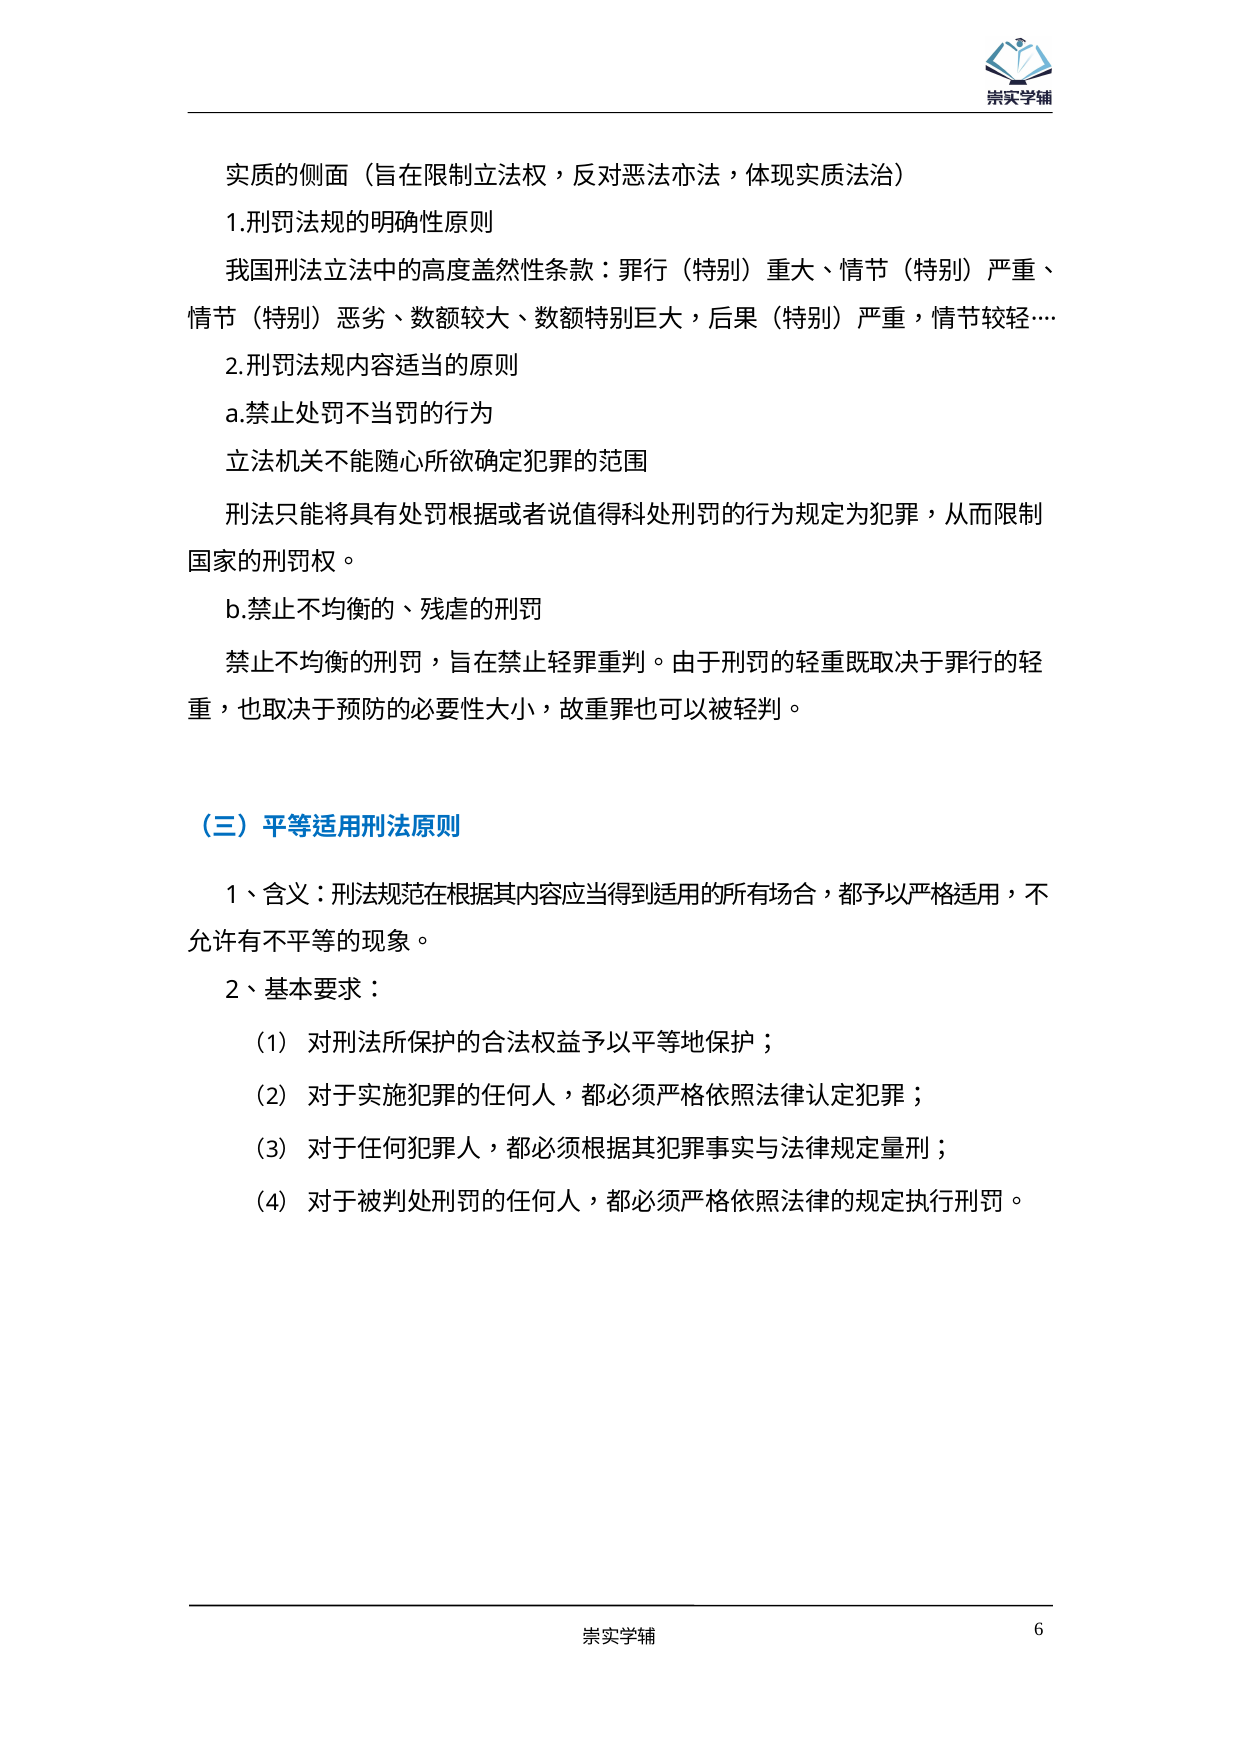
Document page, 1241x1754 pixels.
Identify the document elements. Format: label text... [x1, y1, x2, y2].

picture [984, 36, 1053, 106]
text 立法机关不能随心所欲确定犯罪的范围 [225, 443, 1142, 477]
text 禁止不均衡的刑罚，旨在禁止轻罪重判。由于刑罚的轻重既取决于罪行的轻重，也取决于预防的必要性大小，故重罪也可以被轻判。 [187, 644, 1053, 726]
list 对刑法所保护的合法权益予以平等地保护； [243, 1025, 1142, 1059]
list 对于任何犯罪人，都必须根据其犯罪事实与法律规定量刑； [243, 1131, 1142, 1165]
text 实质的侧面（旨在限制立法权，反对恶法亦法，体现实质法治） 1.刑罚法规的明确性原则 [225, 157, 925, 239]
text b.禁止不均衡的、残虐的刑罚 [225, 592, 1142, 626]
text 刑法只能将具有处罚根据或者说值得科处刑罚的行为规定为犯罪，从而限制国家的刑罚权。 [187, 496, 1053, 578]
list 刑罚法规内容适当的原则 a.禁止处罚不当罚的行为 [225, 348, 521, 430]
list 对于被判处刑罚的任何人，都必须严格依照法律的规定执行刑罚。 [243, 1184, 1142, 1218]
text 1、含义：刑法规范在根据其内容应当得到适用的所有场合，都予以严格适用，不允许有不平等的现象。 [187, 876, 1066, 958]
text 我国刑法立法中的高度盖然性条款：罪行（特别）重大、情节（特别）严重、情节（特别）恶劣、数额较大、数额特别巨大，后果（特别）严重，情节较轻···· [187, 253, 1066, 334]
list 对于实施犯罪的任何人，都必须严格依照法律认定犯罪； [243, 1078, 1142, 1112]
text （三）平等适用刑法原则 [187, 808, 1142, 842]
text 2、基本要求： [225, 972, 1142, 1006]
